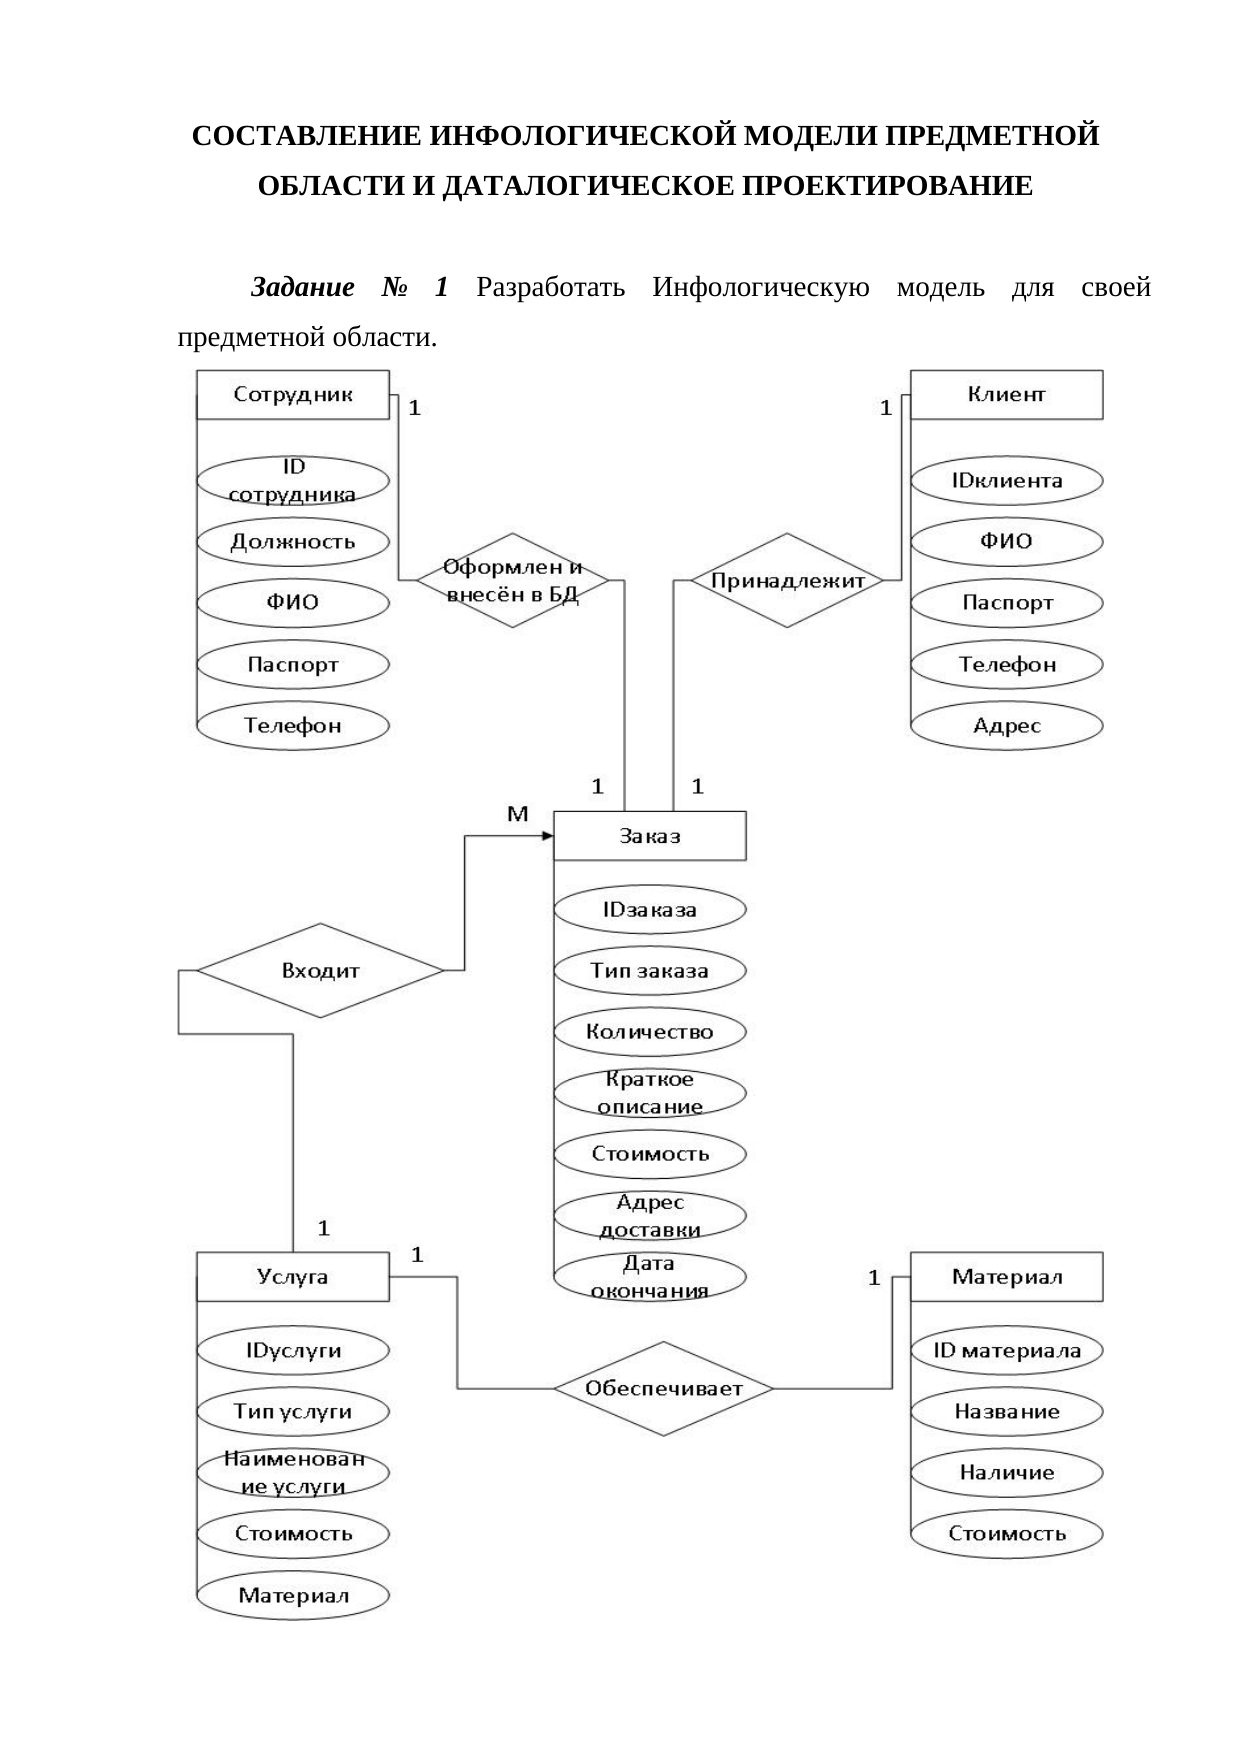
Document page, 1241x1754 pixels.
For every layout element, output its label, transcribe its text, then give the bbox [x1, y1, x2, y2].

text Задание № 1 Разработать Инфологическую модель для своей предметной области. [177, 269, 1152, 353]
picture [177, 369, 1104, 1621]
text СОСТАВЛЕНИЕ ИНФОЛОГИЧЕСКОЙ МОДЕЛИ ПРЕДМЕТНОЙ ОБЛАСТИ И ДАТАЛОГИЧЕСКОЕ ПРОЕКТИРОВАНИЕ [140, 118, 1152, 202]
